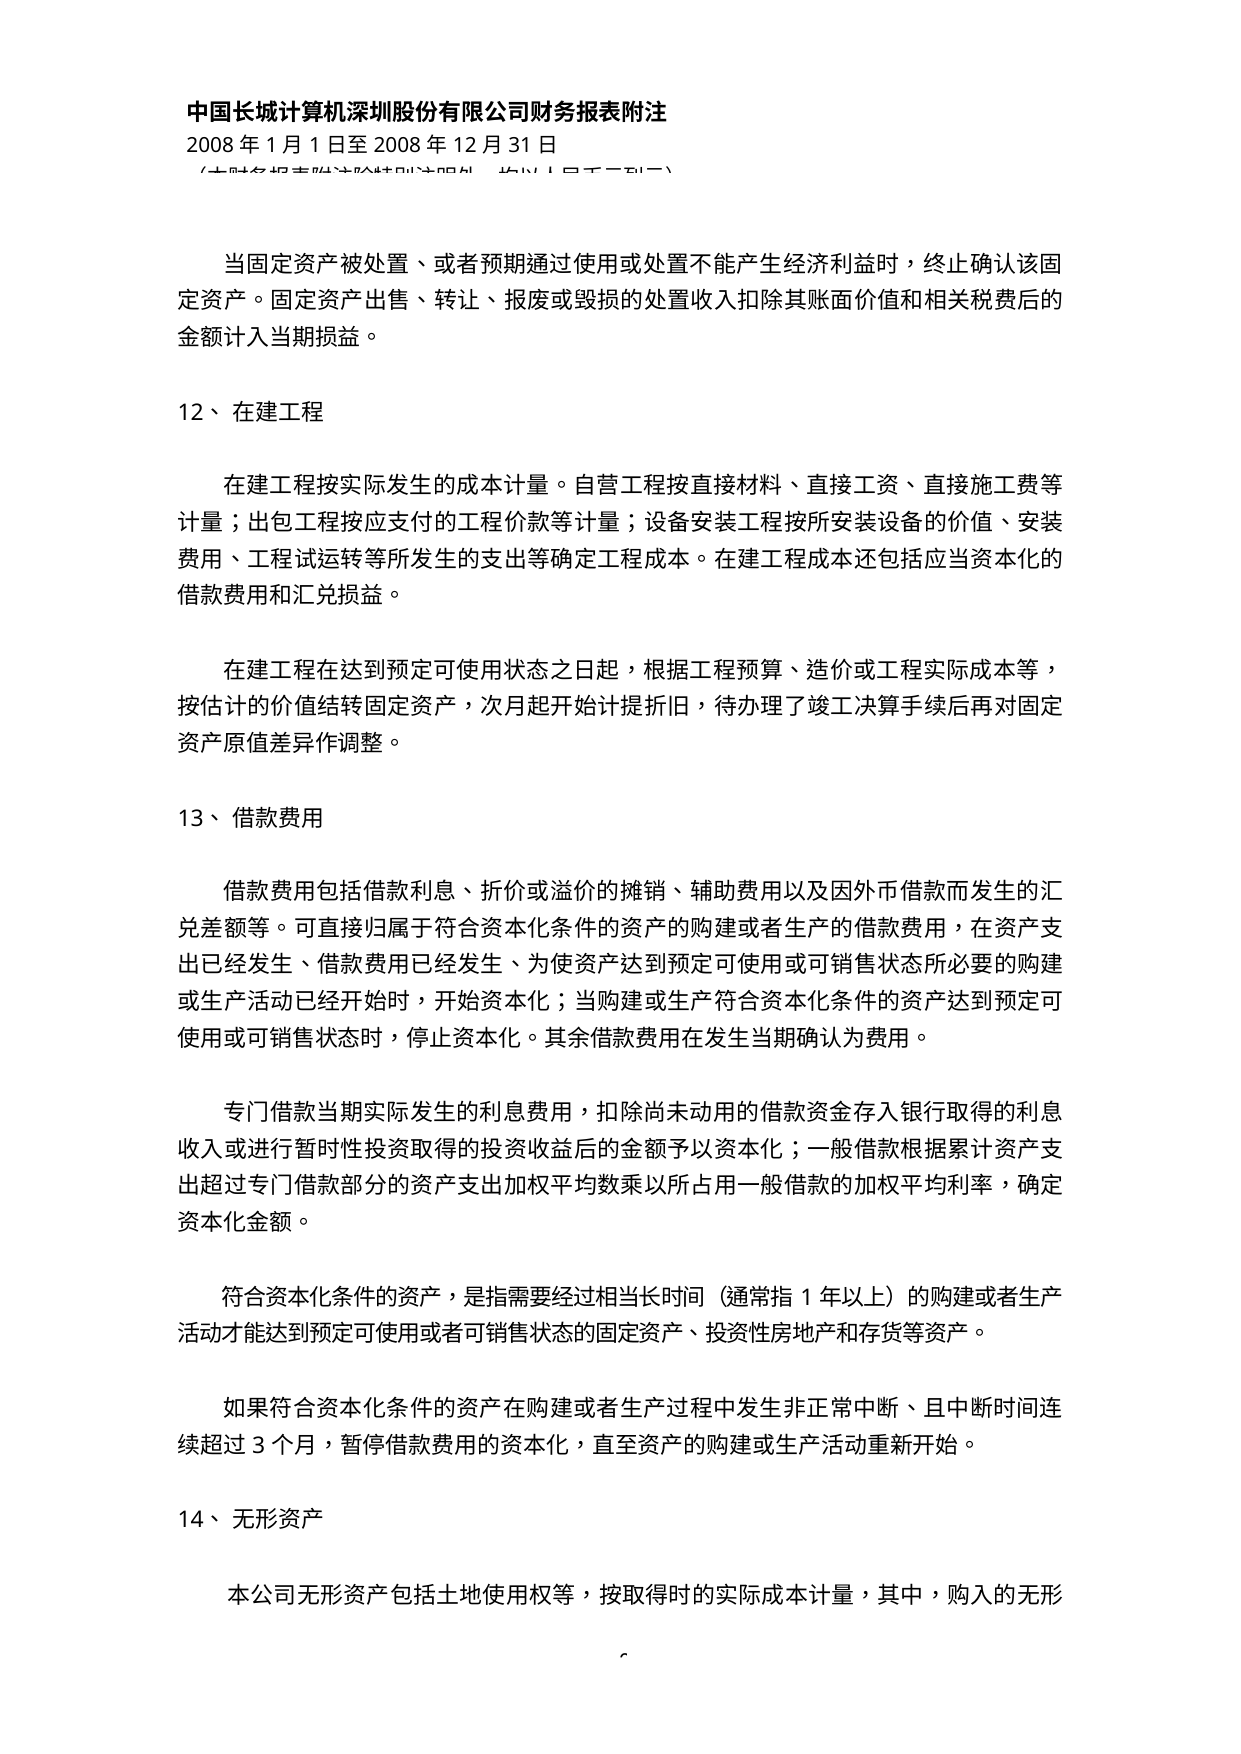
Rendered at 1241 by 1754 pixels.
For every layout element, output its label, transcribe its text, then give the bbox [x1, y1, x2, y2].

text 符合资本化条件的资产，是指需要经过相当长时间（通常指 1 年以上）的购建或者生产 活动才能达到预定可使用或者可销售状态的固定资产、投资性房地产和存货等资产。 [177, 1281, 1064, 1348]
text 当固定资产被处置、或者预期通过使用或处置不能产生经济利益时，终止确认该固 定资产。固定资产出售、转让、报废或毁损的处置收入扣除其账面价值和相关税费后的 金额计入当期损益。 [177, 248, 1064, 352]
text 借款费用包括借款利息、折价或溢价的摊销、辅助费用以及因外币借款而发生的汇 兑差额等。可直接归属于符合资本化条件的资产的购建或者生产的借款费用，在资产支 出已经发生、借款费用已经发生、为使资产达到预定可使用或可销售状态所必要的购建 或生产活动已经开始时，开始资本化；当购建或生产符合资本化条件的资产达到预定可 使用或可销售状态时，停止资本化。其余借款费用在发生当期确认为费用。 [177, 875, 1064, 1053]
text 如果符合资本化条件的资产在购建或者生产过程中发生非正常中断、且中断时间连 续超过 3 个月，暂停借款费用的资本化，直至资产的购建或生产活动重新开始。 [177, 1392, 1064, 1460]
text 在建工程按实际发生的成本计量。自营工程按直接材料、直接工资、直接施工费等 计量；出包工程按应支付的工程价款等计量；设备安装工程按所安装设备的价值、安装 费用、工程试运转等所发生的支出等确定工程成本。在建工程成本还包括应当资本化的 借款费用和汇兑损益。 [177, 469, 1064, 610]
text 14、 无形资产 [177, 1503, 1064, 1534]
text 13、 借款费用 [177, 802, 1064, 833]
text 专门借款当期实际发生的利息费用，扣除尚未动用的借款资金存入银行取得的利息 收入或进行暂时性投资取得的投资收益后的金额予以资本化；一般借款根据累计资产支 出超过专门借款部分的资产支出加权平均数乘以所占用一般借款的加权平均利率，确定 资本化金额。 [177, 1096, 1064, 1237]
text 在建工程在达到预定可使用状态之日起，根据工程预算、造价或工程实际成本等， 按估计的价值结转固定资产，次月起开始计提折旧，待办理了竣工决算手续后再对固定 资产原值差异作调整。 [177, 654, 1064, 758]
text 12、 在建工程 [177, 396, 1064, 427]
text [177, 1579, 1064, 1610]
